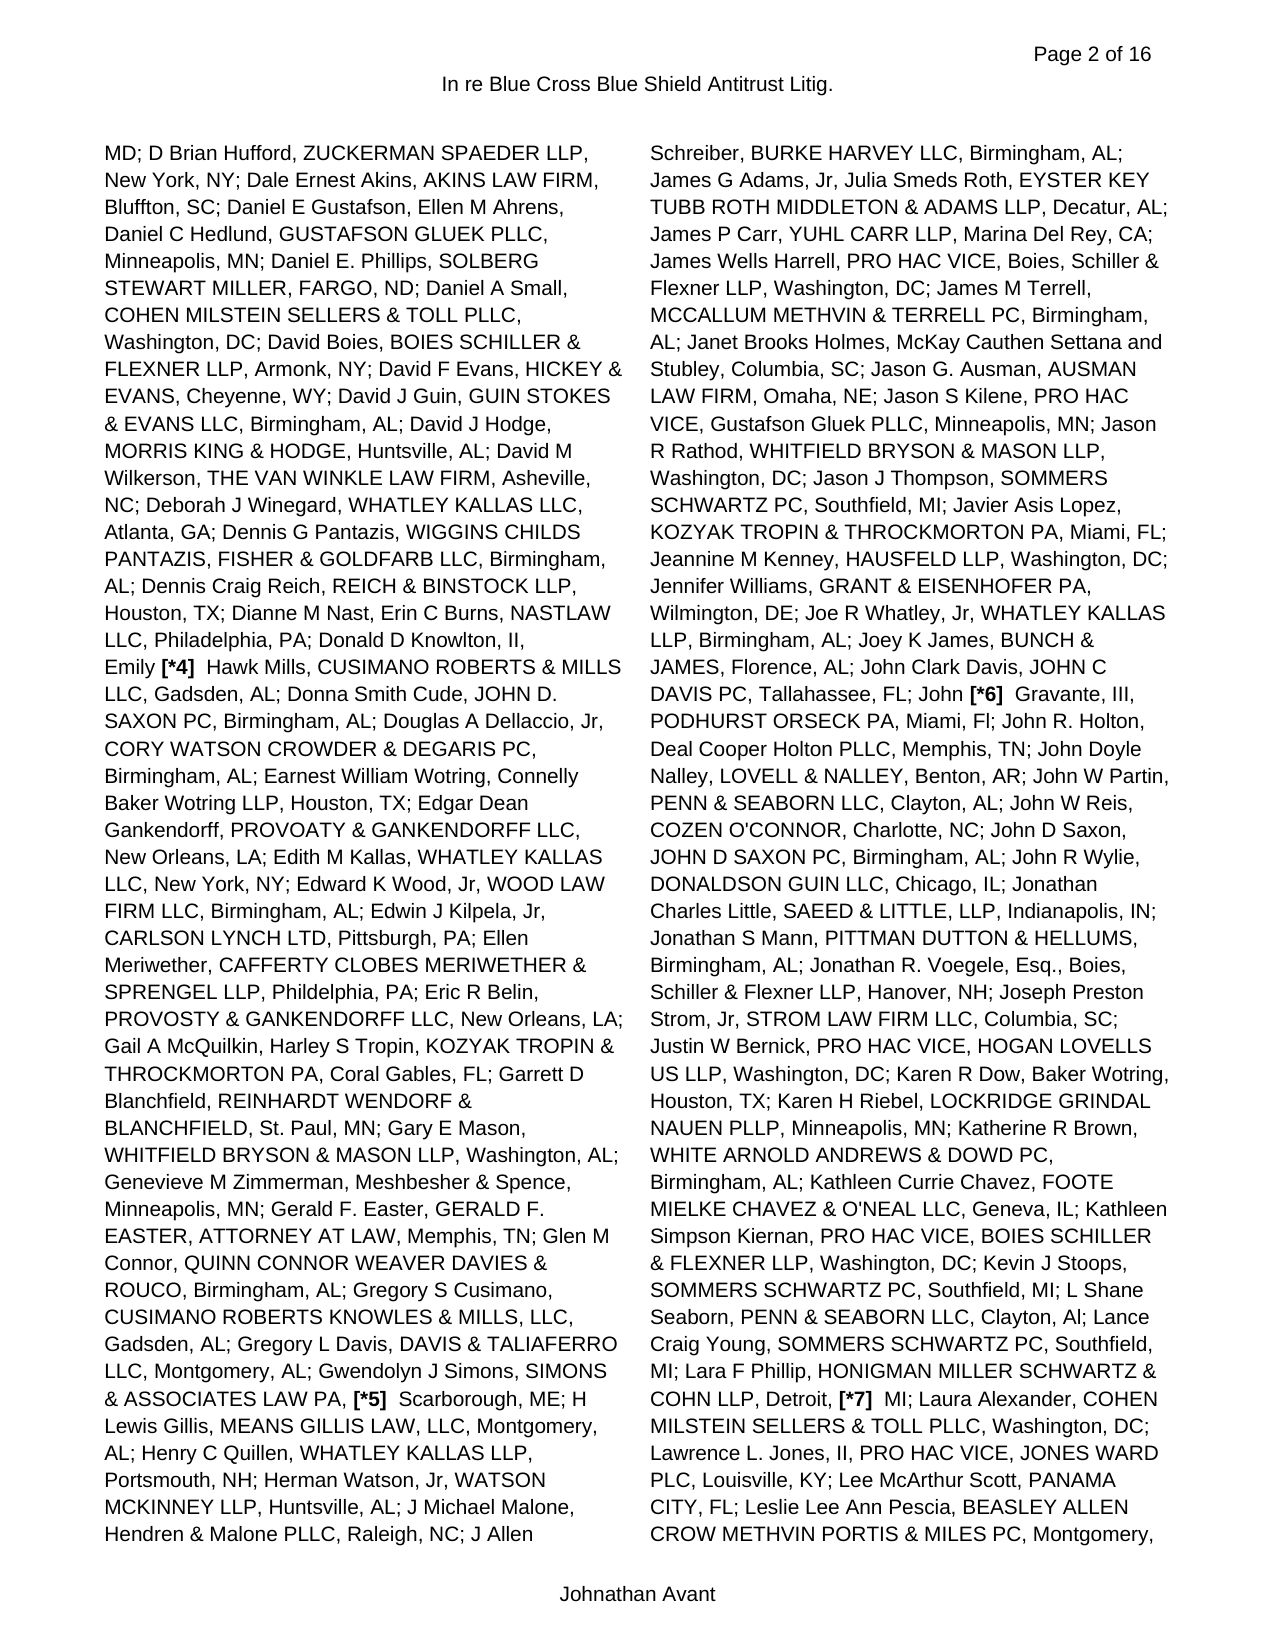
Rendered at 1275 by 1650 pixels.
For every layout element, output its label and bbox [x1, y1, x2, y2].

text [650, 137, 1171, 1546]
text [104, 137, 625, 1546]
